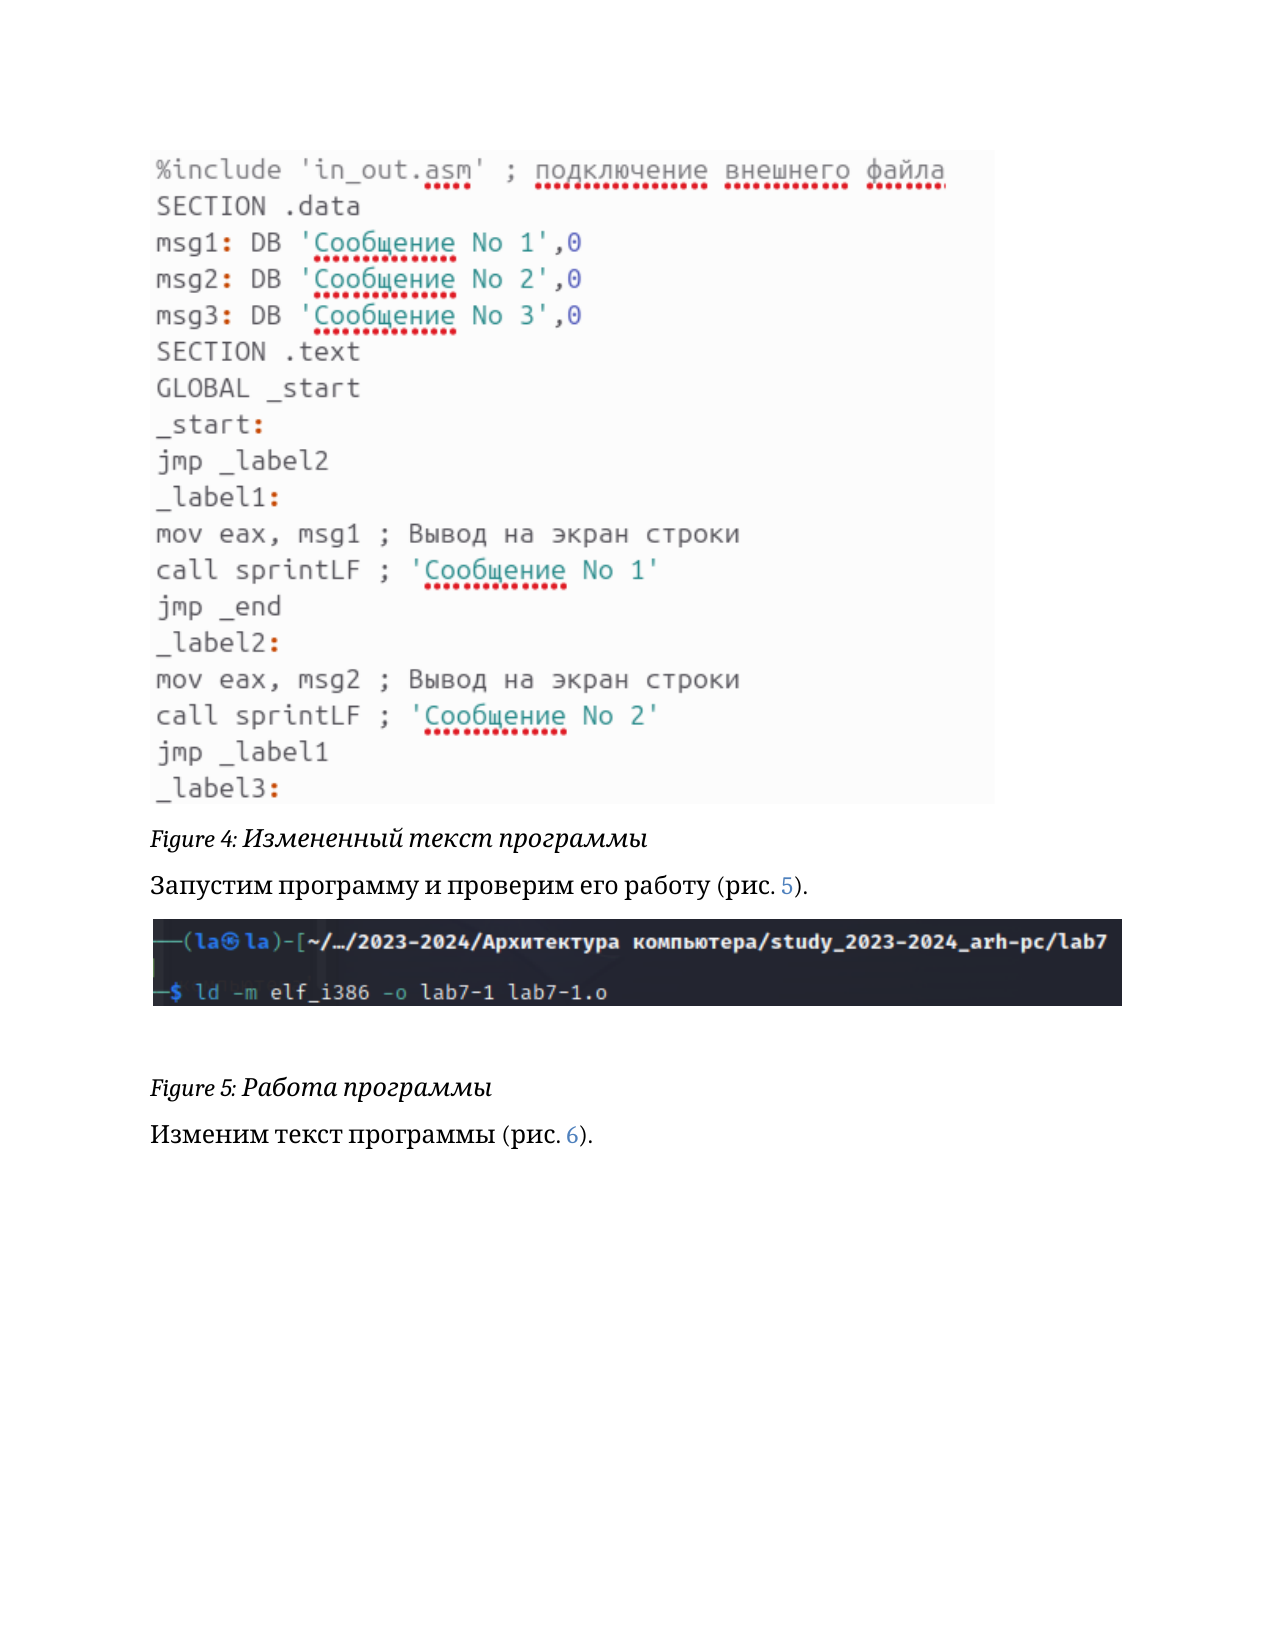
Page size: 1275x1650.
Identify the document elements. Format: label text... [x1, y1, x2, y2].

picture [150, 150, 995, 804]
text Figure 5: Работа программы [150, 1074, 1125, 1103]
picture [153, 919, 1122, 1006]
text Запустим программу и проверим его работу (рис. 5). [150, 872, 1125, 901]
text Figure 4: Измененный текст программы [150, 824, 1125, 853]
text Изменим текст программы (рис. 6). [150, 1121, 1125, 1150]
